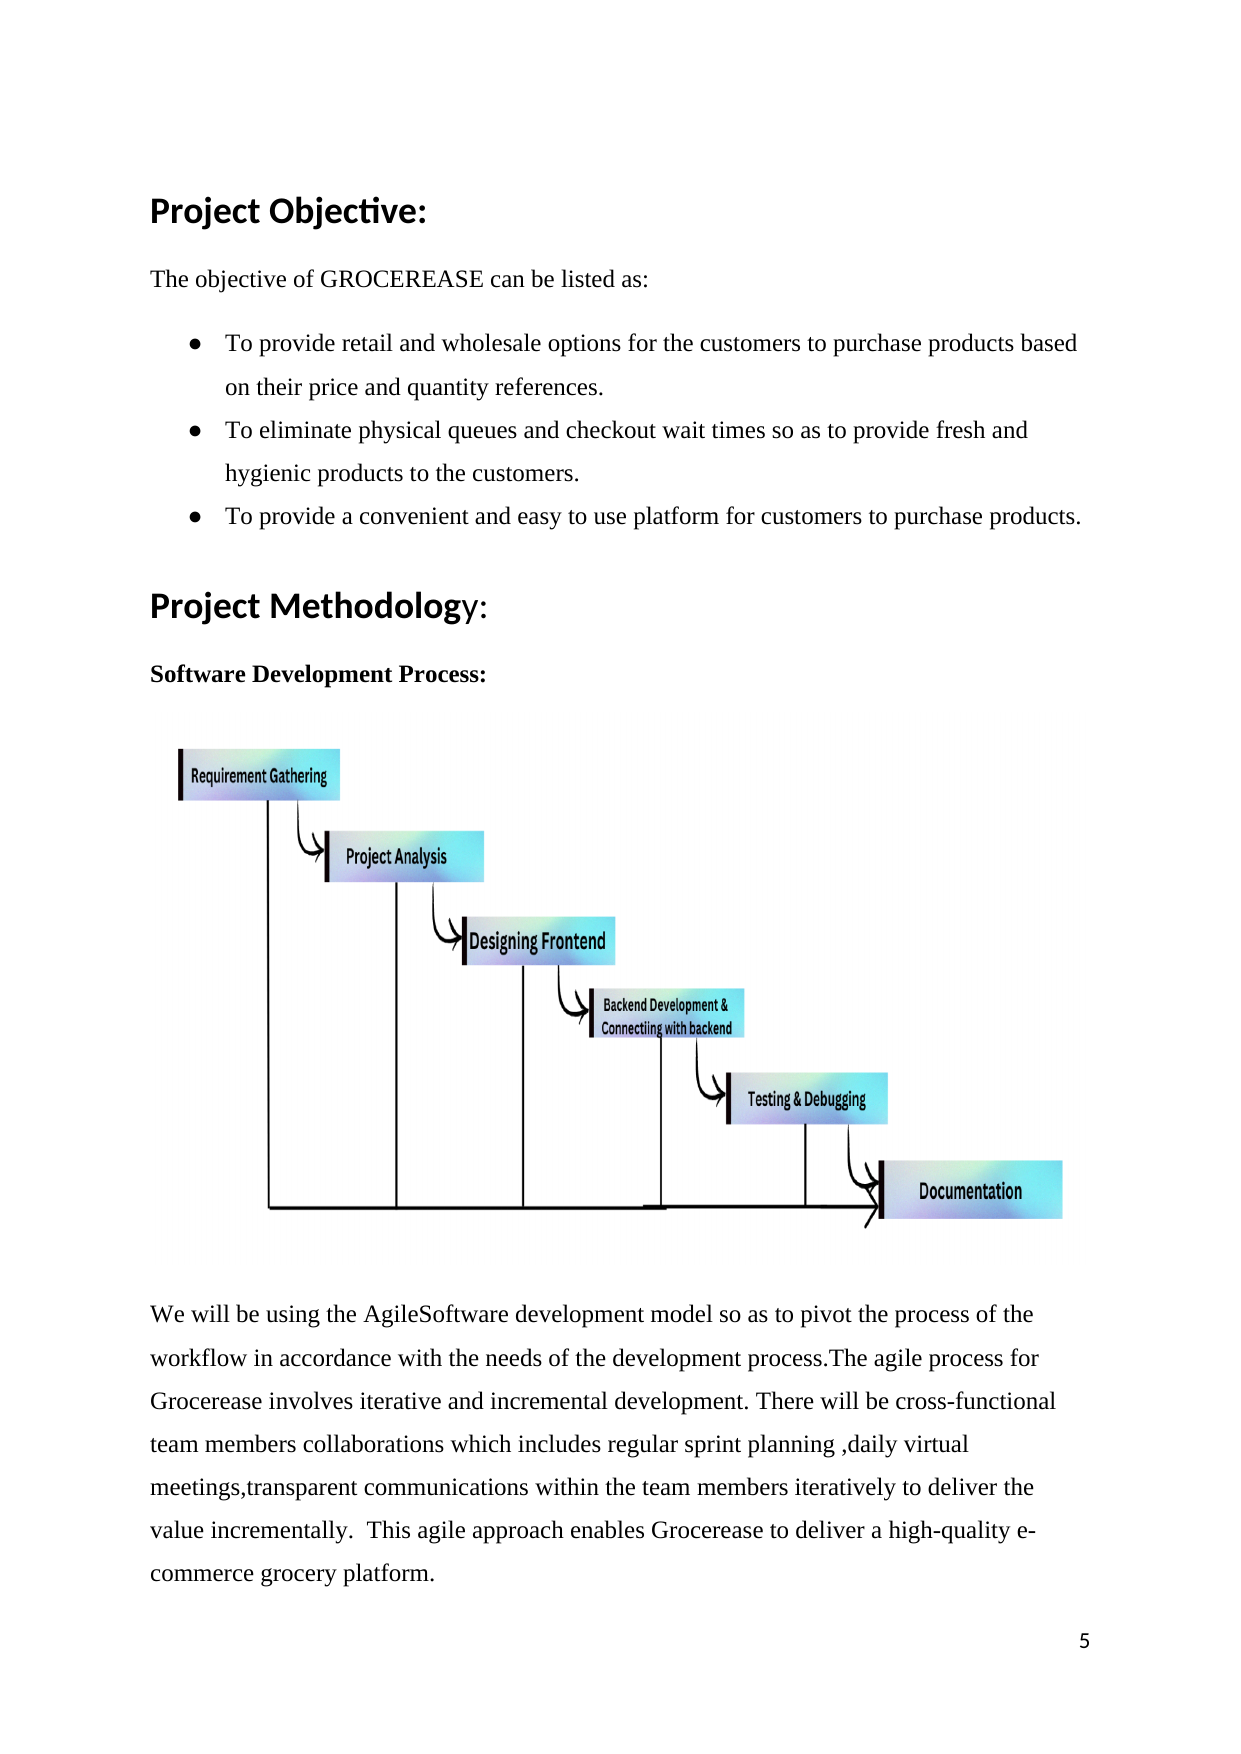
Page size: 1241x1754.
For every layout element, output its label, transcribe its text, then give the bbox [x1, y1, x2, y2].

list To eliminate physical queues and checkout wait times so as to provide fresh and hygienic products to the customers. [187, 415, 1090, 487]
picture [150, 712, 1091, 1265]
text We will be using the AgileSoftware development model so as to pivot the process of the workflow in accordance with the needs of the development process.The agile process for Grocerease involves iterative and incremental development. There will be cross-functional team members collaborations which includes regular sprint planning ,daily virtual meetings,transparent communications within the team members iteratively to deliver the value incrementally. This agile approach enables Grocerease to deliver a high-quality e-commerce grocery platform. [150, 1299, 1090, 1587]
list To provide retail and wholesale options for the customers to purchase products based on their price and quantity references. [187, 328, 1090, 400]
text The objective of GROCEREASE can be listed as: [150, 264, 1090, 293]
subtitle Project Objective: [150, 187, 1090, 233]
text Software Development Process: [150, 659, 1090, 687]
subtitle Project Methodology: [150, 582, 1090, 627]
list To provide a convenient and easy to use platform for customers to purchase products. [187, 501, 1090, 530]
